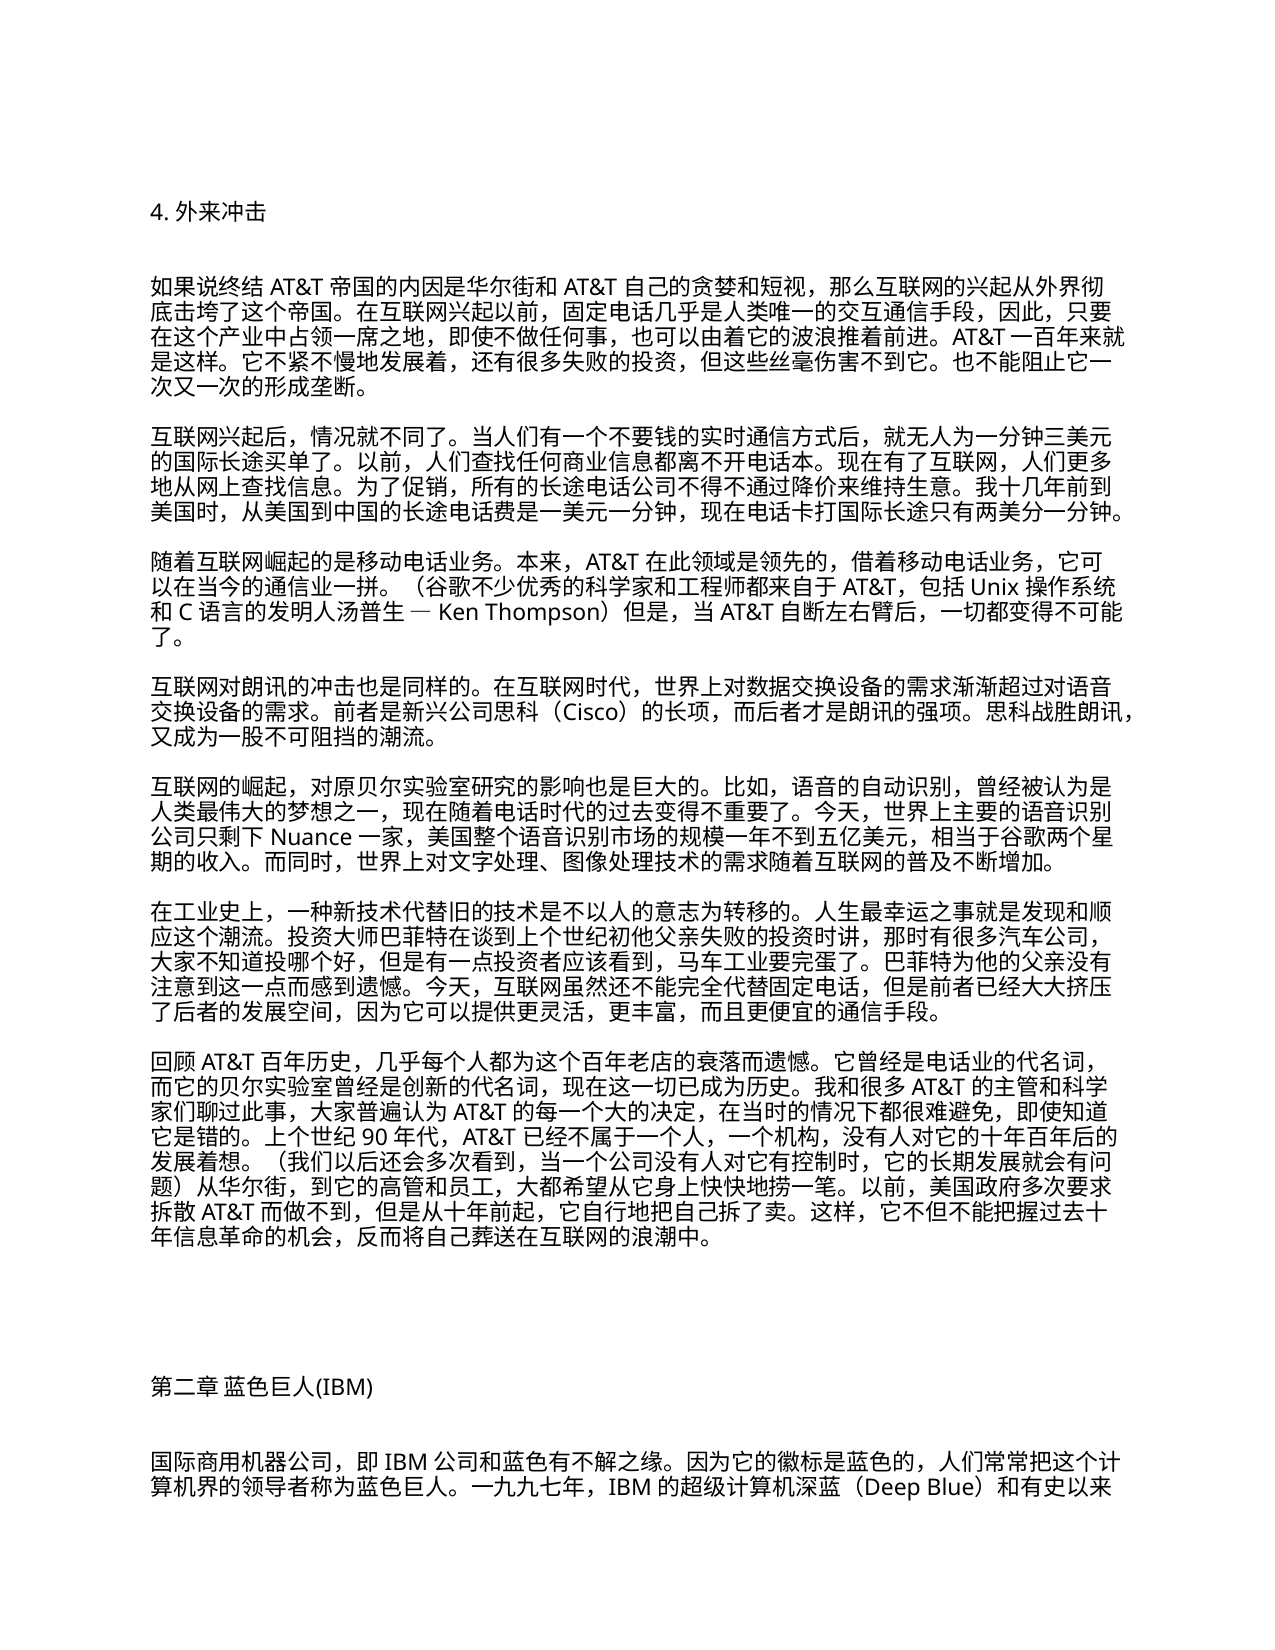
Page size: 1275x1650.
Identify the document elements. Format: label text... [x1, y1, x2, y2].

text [150, 1450, 1125, 1500]
text 互联网兴起后，情况就不同了。当人们有一个不要钱的实时通信方式后，就无人为一分钟三美元的国际长途买单了。以前，人们查找任何商业信息都离不开电话本。现在有了互联网，人们更多地从网上查找信息。为了促销，所有的长途电话公司不得不通过降价来维持生意。我十几年前到美国时，从美国到中国的长途电话费是一美元一分钟，现在电话卡打国际长途只有两美分一分钟。 [150, 425, 1125, 525]
text 随着互联网崛起的是移动电话业务。本来，AT&T 在此领域是领先的，借着移动电话业务，它可以在当今的通信业一拼。（谷歌不少优秀的科学家和工程师都来自于 AT&T，包括 Unix 操作系统和 C 语言的发明人汤普生 — Ken Thompson）但是，当 AT&T 自断左右臂后，一切都变得不可能了。 [150, 550, 1125, 650]
text 回顾 AT&T 百年历史，几乎每个人都为这个百年老店的衰落而遗憾。它曾经是电话业的代名词，而它的贝尔实验室曾经是创新的代名词，现在这一切已成为历史。我和很多 AT&T 的主管和科学家们聊过此事，大家普遍认为 AT&T 的每一个大的决定，在当时的情况下都很难避免，即使知道它是错的。上个世纪 90 年代，AT&T 已经不属于一个人，一个机构，没有人对它的十年百年后的发展着想。（我们以后还会多次看到，当一个公司没有人对它有控制时，它的长期发展就会有问题）从华尔街，到它的高管和员工，大都希望从它身上快快地捞一笔。以前，美国政府多次要求拆散 AT&T 而做不到，但是从十年前起，它自行地把自己拆了卖。这样，它不但不能把握过去十年信息革命的机会，反而将自己葬送在互联网的浪潮中。 [150, 1050, 1125, 1250]
text 4. 外来冲击 [150, 200, 1125, 225]
text 在工业史上，一种新技术代替旧的技术是不以人的意志为转移的。人生最幸运之事就是发现和顺应这个潮流。投资大师巴菲特在谈到上个世纪初他父亲失败的投资时讲，那时有很多汽车公司，大家不知道投哪个好，但是有一点投资者应该看到，马车工业要完蛋了。巴菲特为他的父亲没有注意到这一点而感到遗憾。今天，互联网虽然还不能完全代替固定电话，但是前者已经大大挤压了后者的发展空间，因为它可以提供更灵活，更丰富，而且更便宜的通信手段。 [150, 900, 1125, 1025]
text 如果说终结 AT&T 帝国的内因是华尔街和 AT&T 自己的贪婪和短视，那么互联网的兴起从外界彻底击垮了这个帝国。在互联网兴起以前，固定电话几乎是人类唯一的交互通信手段，因此，只要在这个产业中占领一席之地，即使不做任何事，也可以由着它的波浪推着前进。AT&T一百年来就是这样。它不紧不慢地发展着，还有很多失败的投资，但这些丝毫伤害不到它。也不能阻止它一次又一次的形成垄断。 [150, 275, 1125, 400]
text 互联网的崛起，对原贝尔实验室研究的影响也是巨大的。比如，语音的自动识别，曾经被认为是人类最伟大的梦想之一，现在随着电话时代的过去变得不重要了。今天，世界上主要的语音识别公司只剩下 Nuance 一家，美国整个语音识别市场的规模一年不到五亿美元，相当于谷歌两个星期的收入。而同时，世界上对文字处理、图像处理技术的需求随着互联网的普及不断增加。 [150, 775, 1125, 875]
text 第二章 蓝色巨人(IBM) [150, 1375, 1125, 1400]
text 互联网对朗讯的冲击也是同样的。在互联网时代，世界上对数据交换设备的需求渐渐超过对语音交换设备的需求。前者是新兴公司思科（Cisco）的长项，而后者才是朗讯的强项。思科战胜朗讯，又成为一股不可阻挡的潮流。 [150, 675, 1125, 750]
